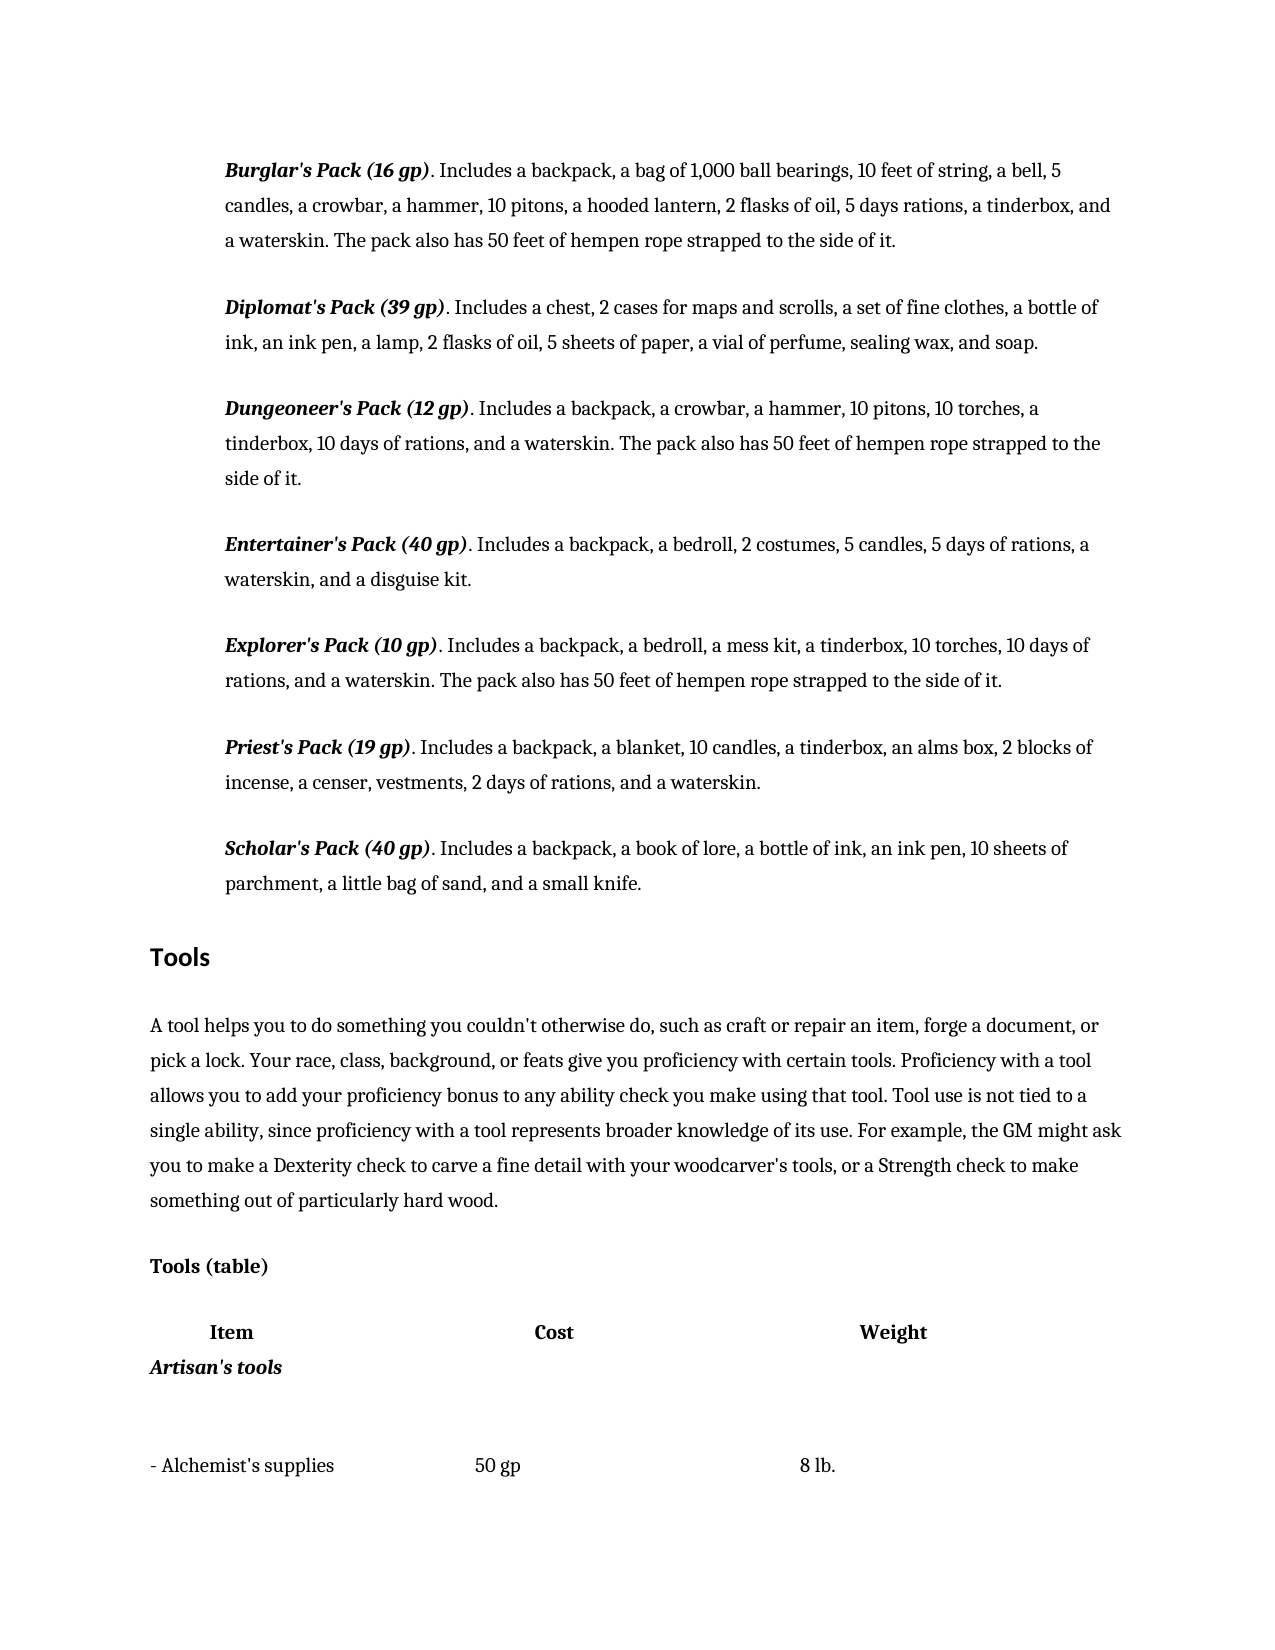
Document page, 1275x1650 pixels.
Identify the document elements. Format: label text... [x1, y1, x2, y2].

text Diplomat's Pack (39 gp). Includes a chest, 2 cases for maps and scrolls, a set of fine clothes, a bottle of ink, an ink pen, a lamp, 2 flasks of oil, 5 sheets of paper, a vial of perfume, sealing wax, and soap. [225, 286, 1125, 356]
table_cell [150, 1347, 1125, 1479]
text Tools (table) [150, 1246, 1125, 1281]
text Scholar's Pack (40 gp). Includes a backpack, a book of lore, a bottle of ink, an ink pen, 10 sheets of parchment, a little bag of sand, and a small knife. [225, 827, 1125, 897]
text Explorer's Pack (10 gp). Includes a backpack, a bedroll, a mess kit, a tinderbox, 10 torches, 10 days of rations, and a waterskin. The pack also has 50 feet of hempen rope strapped to the side of it. [225, 625, 1125, 695]
text A tool helps you to do something you couldn't otherwise do, such as craft or repair an item, forge a document, or pick a lock. Your race, class, background, or feats give you proficiency with certain tools. Proficiency with a tool allows you to add your proficiency bonus to any ability check you make using that tool. Tool use is not tied to a single ability, since proficiency with a tool represents broader knowledge of its use. For example, the GM might ask you to make a Dexterity check to carve a fine detail with your woodcarver's tools, or a Strength check to make something out of particularly hard wood. [150, 1004, 1125, 1214]
subtitle Tools [150, 938, 1125, 973]
text Priest's Pack (19 gp). Includes a backpack, a blanket, 10 candles, a tinderbox, an alms box, 2 blocks of incense, a censer, vestments, 2 days of rations, and a waterskin. [225, 726, 1125, 796]
text Dungeoneer's Pack (12 gp). Includes a backpack, a crowbar, a hammer, 10 pitons, 10 torches, a tinderbox, 10 days of rations, and a waterskin. The pack also has 50 feet of hempen rope strapped to the side of it. [225, 387, 1125, 492]
text Entertainer's Pack (40 gp). Includes a backpack, a bedroll, 2 costumes, 5 candles, 5 days of rations, a waterskin, and a disguise kit. [225, 524, 1125, 594]
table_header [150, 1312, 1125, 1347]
text Burglar's Pack (16 gp). Includes a backpack, a bag of 1,000 ball bearings, 10 feet of string, a bell, 5 candles, a crowbar, a hammer, 10 pitons, a hooded lantern, 2 flasks of oil, 5 days rations, a tinderbox, and a waterskin. The pack also has 50 feet of hempen rope strapped to the side of it. [225, 150, 1125, 255]
